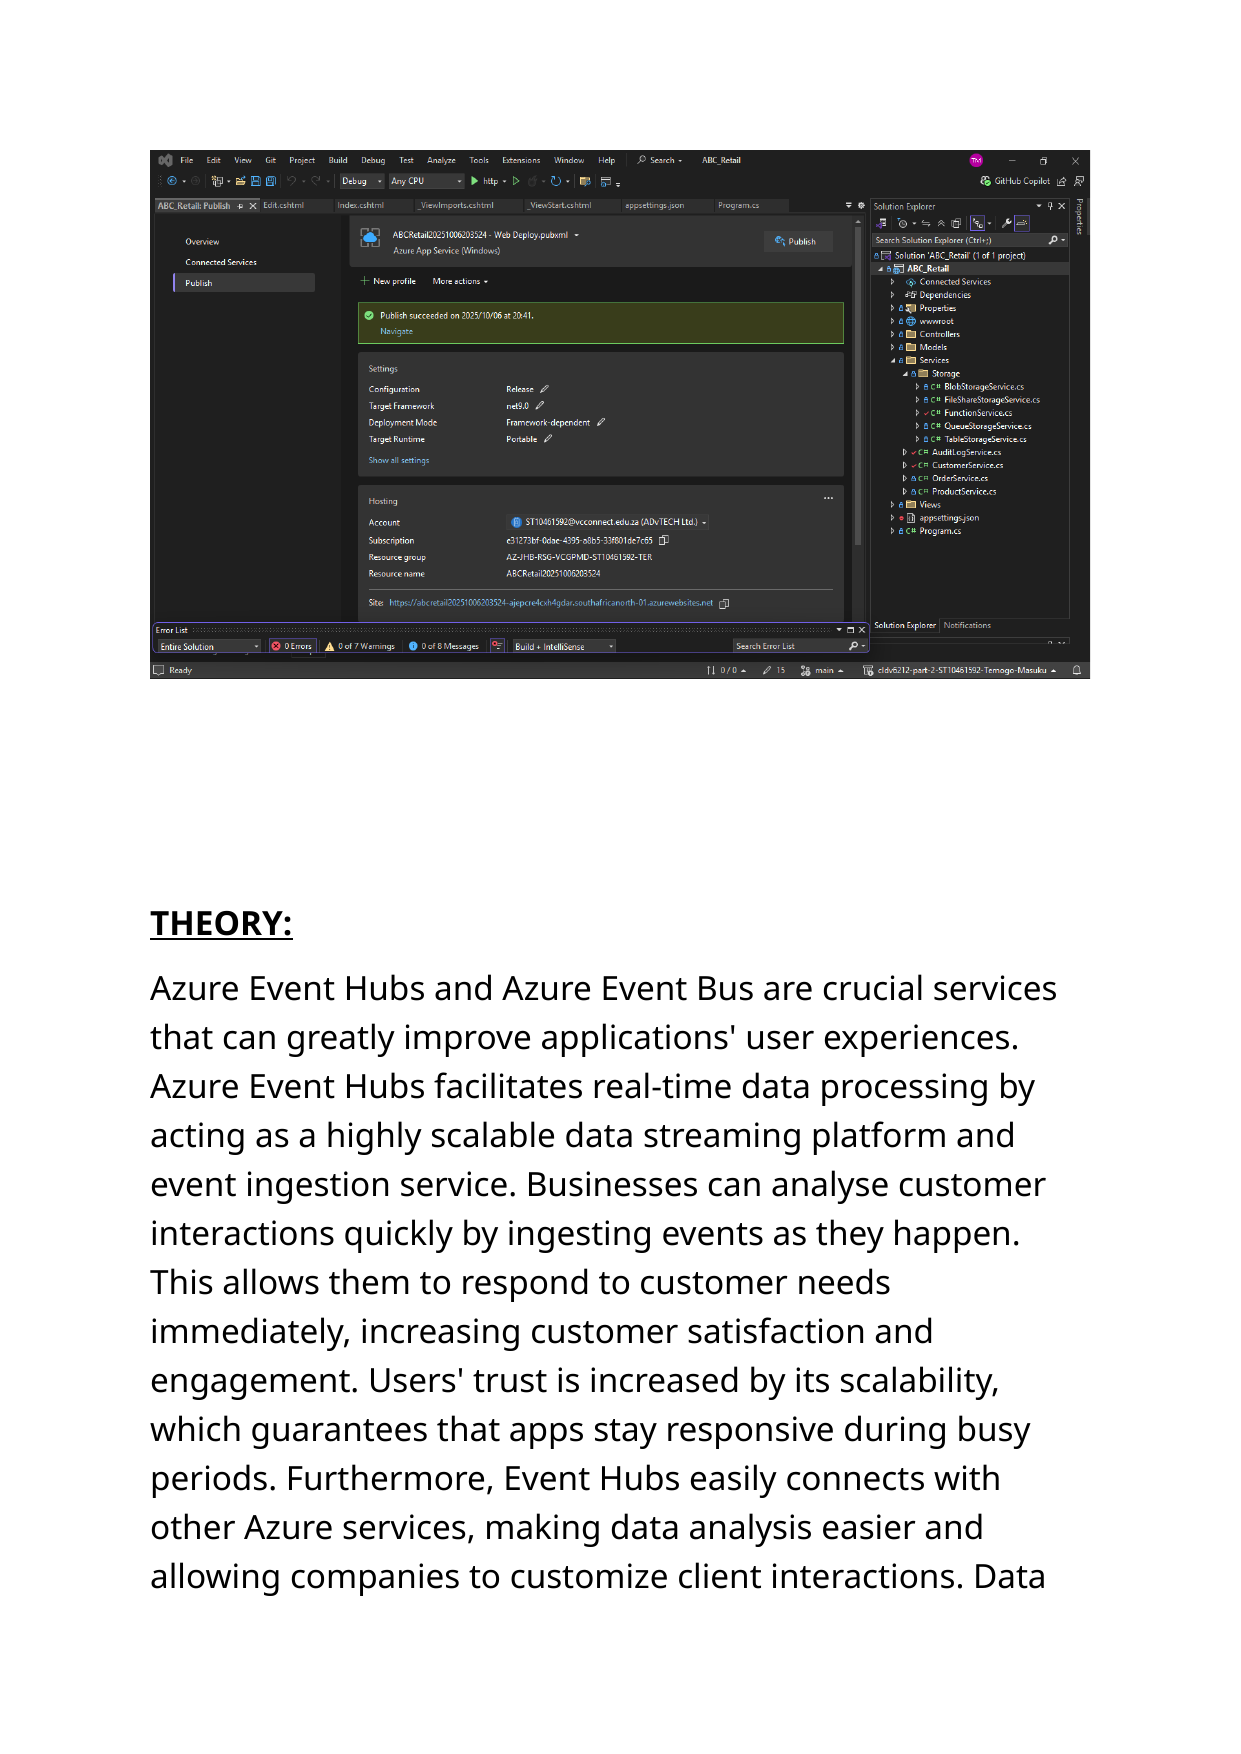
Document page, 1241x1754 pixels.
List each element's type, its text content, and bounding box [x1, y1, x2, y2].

picture [150, 150, 1091, 679]
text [150, 965, 1090, 1598]
text THEORY: [150, 899, 1090, 945]
